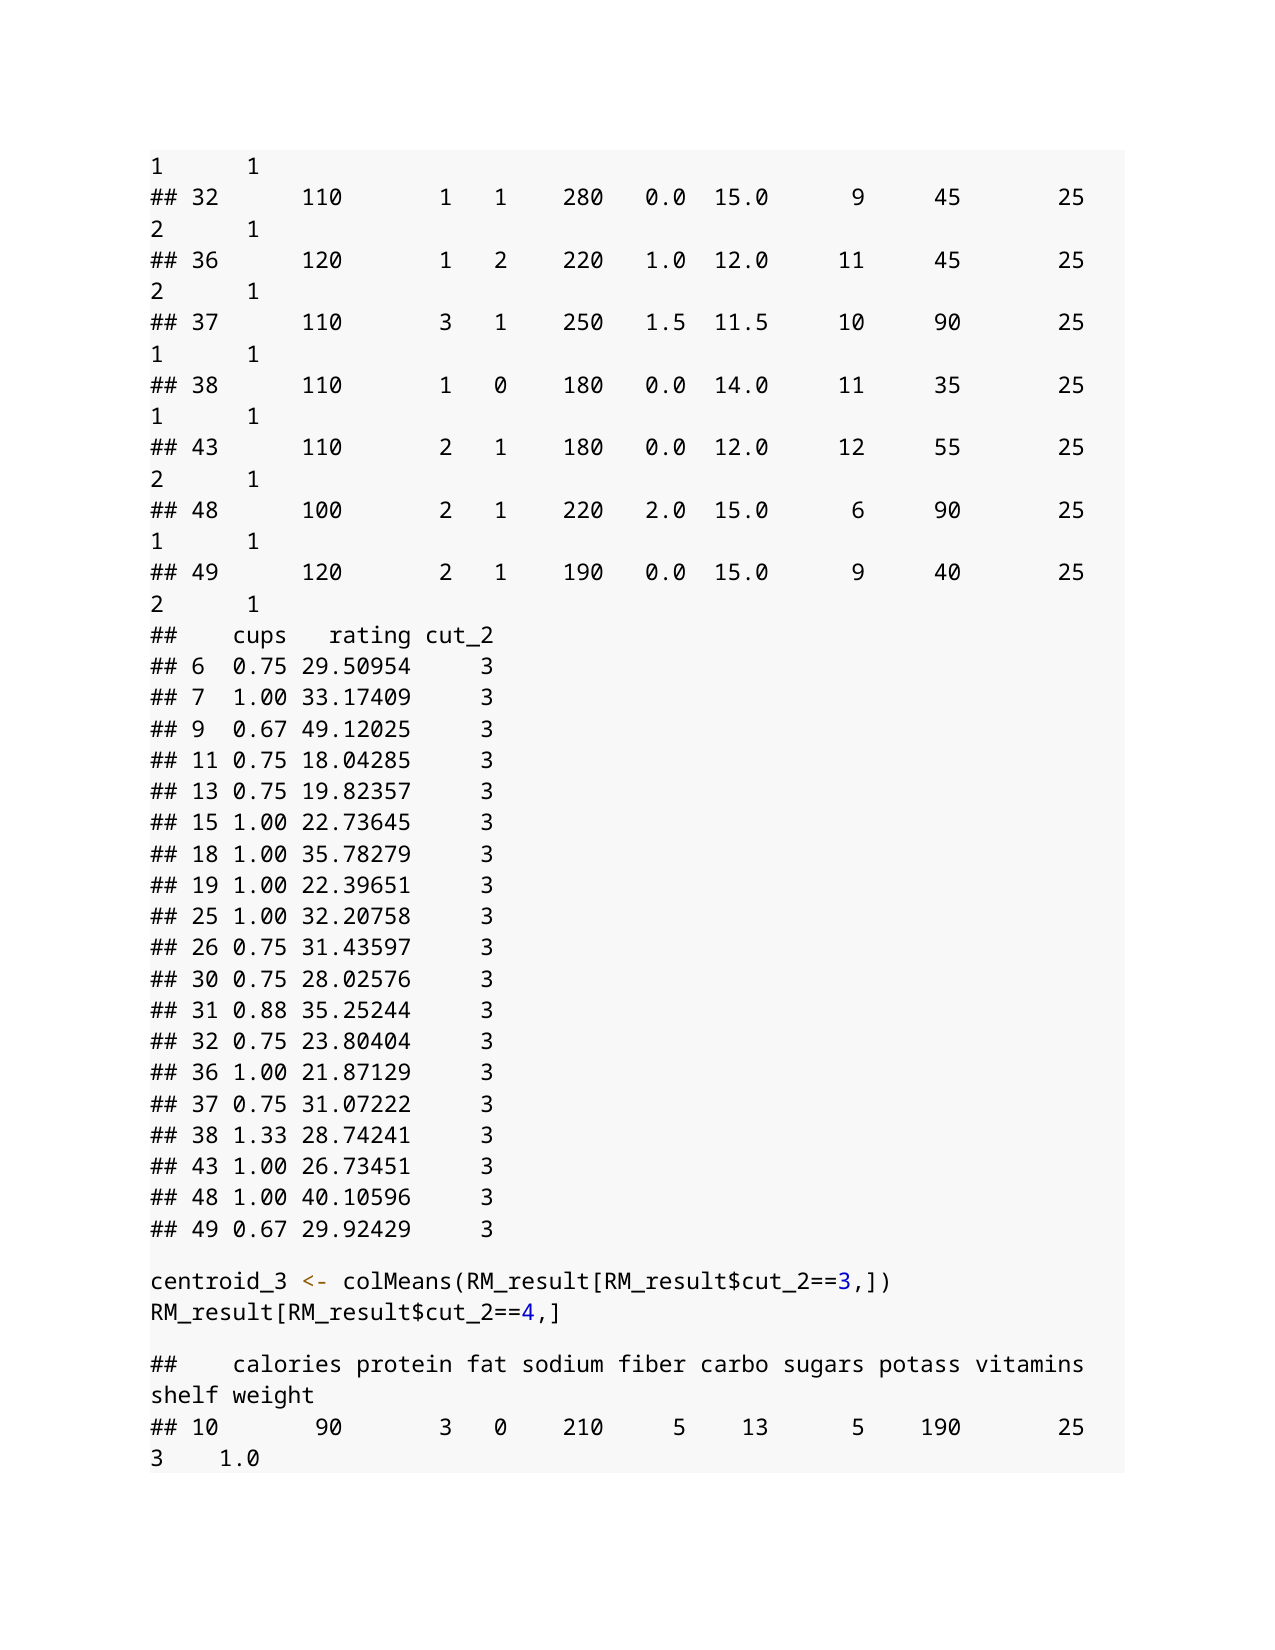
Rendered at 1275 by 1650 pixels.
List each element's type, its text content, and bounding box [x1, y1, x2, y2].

text centroid_3 <- colMeans(RM_result[RM_result$cut_2==3,]) RM_result[RM_result$cut_2==4,] [150, 1264, 1125, 1327]
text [150, 150, 1125, 1244]
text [150, 1348, 1125, 1473]
